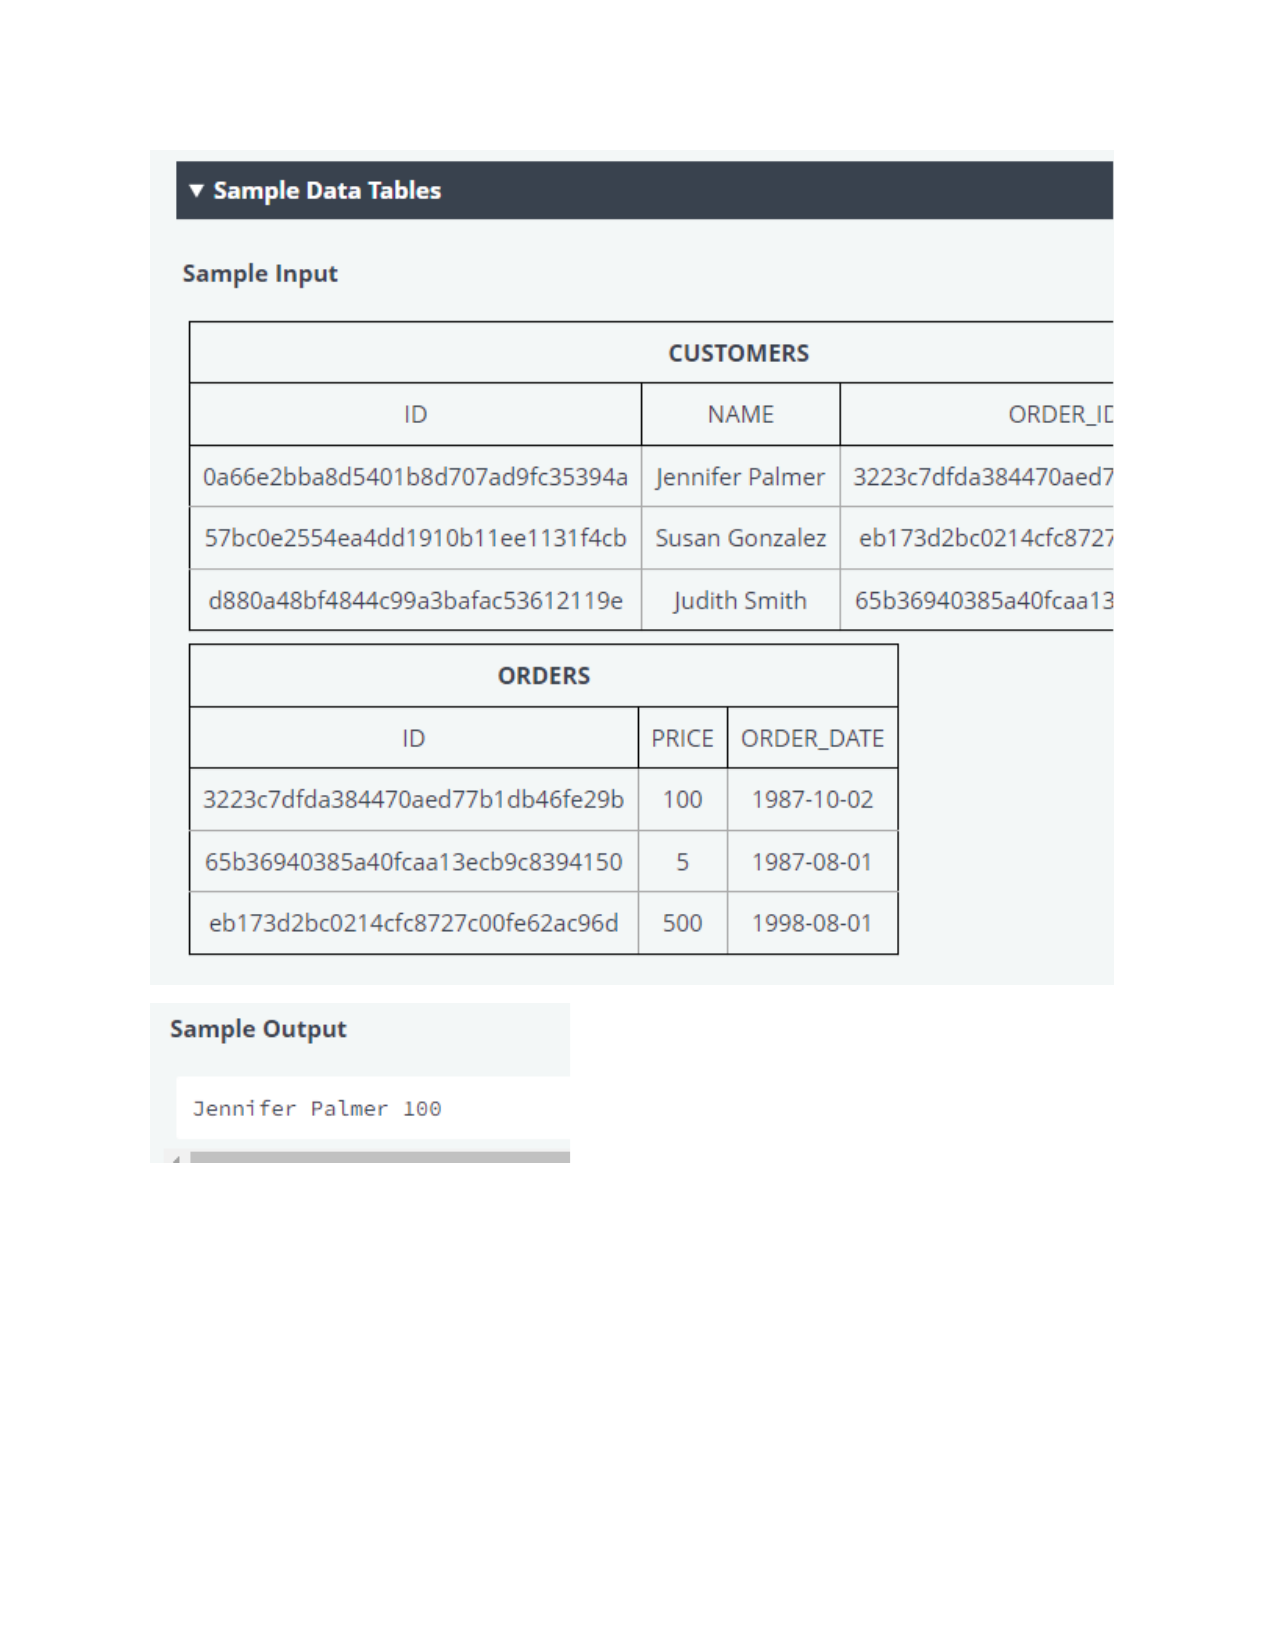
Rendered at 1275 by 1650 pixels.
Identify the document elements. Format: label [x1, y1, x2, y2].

picture [150, 150, 1114, 985]
picture [150, 1003, 571, 1163]
